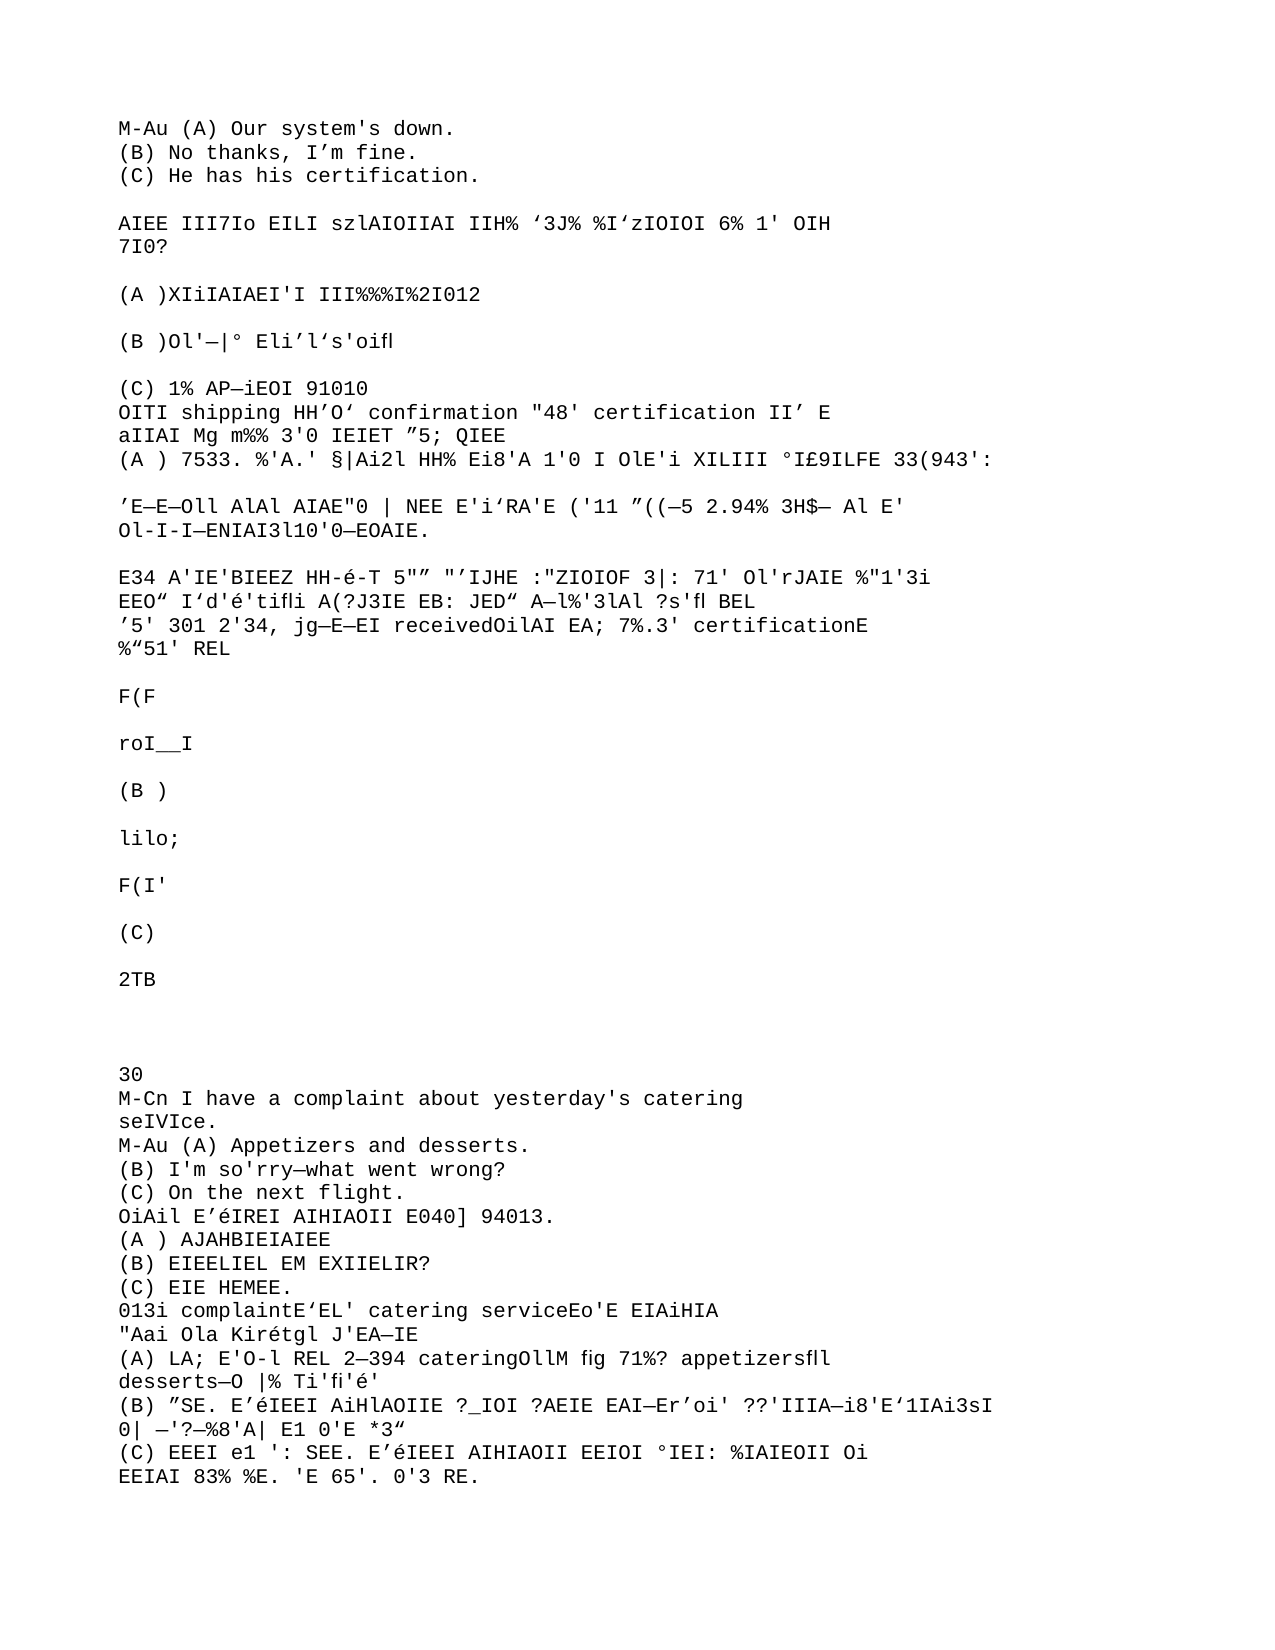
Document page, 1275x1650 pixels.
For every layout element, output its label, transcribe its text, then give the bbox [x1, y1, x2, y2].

text OITI shipping HH’O‘ confirmation "48' certification II’ E [118, 402, 1157, 426]
text (A ) AJAHBIEIAIEE [118, 1229, 1157, 1253]
text M-Cn I have a complaint about yesterday's catering [118, 1088, 1157, 1111]
text aIIAI Mg m%% 3'0 IEIET ”5; QIEE [118, 426, 1157, 449]
text 2TB [118, 969, 1157, 993]
text (C) On the next flight. [118, 1182, 1157, 1206]
text E34 A'IE'BIEEZ HH-é-T 5"” "’IJHE :"ZIOIOF 3|: 71' Ol'rJAIE %"1'3i [118, 567, 1157, 591]
text F(F [118, 686, 1157, 709]
text (B) ”SE. E’éIEEI AiHlAOIIE ?_IOI ?AEIE EAI—Er’oi' ??'IIIA—i8'E‘1IAi3sI [118, 1395, 1157, 1419]
text Ol-I-I—ENIAI3l10'0—EOAIE. [118, 520, 1157, 544]
text (A ) 7533. %'A.' §|Ai2l HH% Ei8'A 1'0 I OlE'i XILIII °I£9ILFE 33(943': [118, 449, 1157, 473]
text %“51' REL [118, 638, 1157, 662]
text ’5' 301 2'34, jg—E—EI receivedOilAI EA; 7%.3' certificationE [118, 615, 1157, 638]
text 0| —'?—%8'A| E1 0'E *3“ [118, 1419, 1157, 1442]
text (B) No thanks, I’m fine. [118, 142, 1157, 165]
text OiAil E’éIREI AIHIAOII E040] 94013. [118, 1206, 1157, 1229]
text (A )XIiIAIAEI'I III%%%I%2I012 [118, 284, 1157, 307]
text (C) 1% AP—iEOI 91010 [118, 378, 1157, 402]
text 30 [118, 1064, 1157, 1088]
text EEIAI 83% %E. 'E 65'. 0'3 RE. [118, 1466, 1157, 1489]
text (B ) [118, 780, 1157, 804]
text (C) He has his certification. [118, 165, 1157, 189]
text (A) LA; E'O-l REL 2—394 cateringOllM ﬁg 71%? appetizersﬂl [118, 1348, 1157, 1371]
text roI__I [118, 733, 1157, 757]
text (B) I'm so'rry—what went wrong? [118, 1158, 1157, 1182]
text (B )Ol'—|° Eli’l‘s'oiﬂ [118, 331, 1157, 354]
text (C) EIE HEMEE. [118, 1277, 1157, 1300]
text seIVIce. [118, 1111, 1157, 1135]
text AIEE III7Io EILI szlAIOIIAI IIH% ‘3J% %I‘zIOIOI 6% 1' OIH [118, 213, 1157, 236]
text (B) EIEELIEL EM EXIIELIR? [118, 1253, 1157, 1277]
text (C) EEEI e1 ': SEE. E’éIEEI AIHIAOII EEIOI °IEI: %IAIEOII Oi [118, 1442, 1157, 1466]
text desserts—O |% Ti'ﬁ'é' [118, 1371, 1157, 1395]
text M-Au (A) Our system's down. [118, 118, 1157, 142]
text (C) [118, 922, 1157, 946]
text ’E—E—Oll AlAl AIAE"0 | NEE E'i‘RA'E ('11 ”((—5 2.94% 3H$— Al E' [118, 496, 1157, 520]
text 7I0? [118, 236, 1157, 260]
text EEO“ I‘d'é'tiﬂi A(?J3IE EB: JED“ A—l%'3lAl ?s'ﬂ BEL [118, 591, 1157, 615]
text "Aai Ola Kirétgl J'EA—IE [118, 1324, 1157, 1348]
text lilo; [118, 827, 1157, 851]
text F(I' [118, 875, 1157, 898]
text 013i complaintE‘EL' catering serviceEo'E EIAiHIA [118, 1300, 1157, 1324]
text M-Au (A) Appetizers and desserts. [118, 1135, 1157, 1158]
